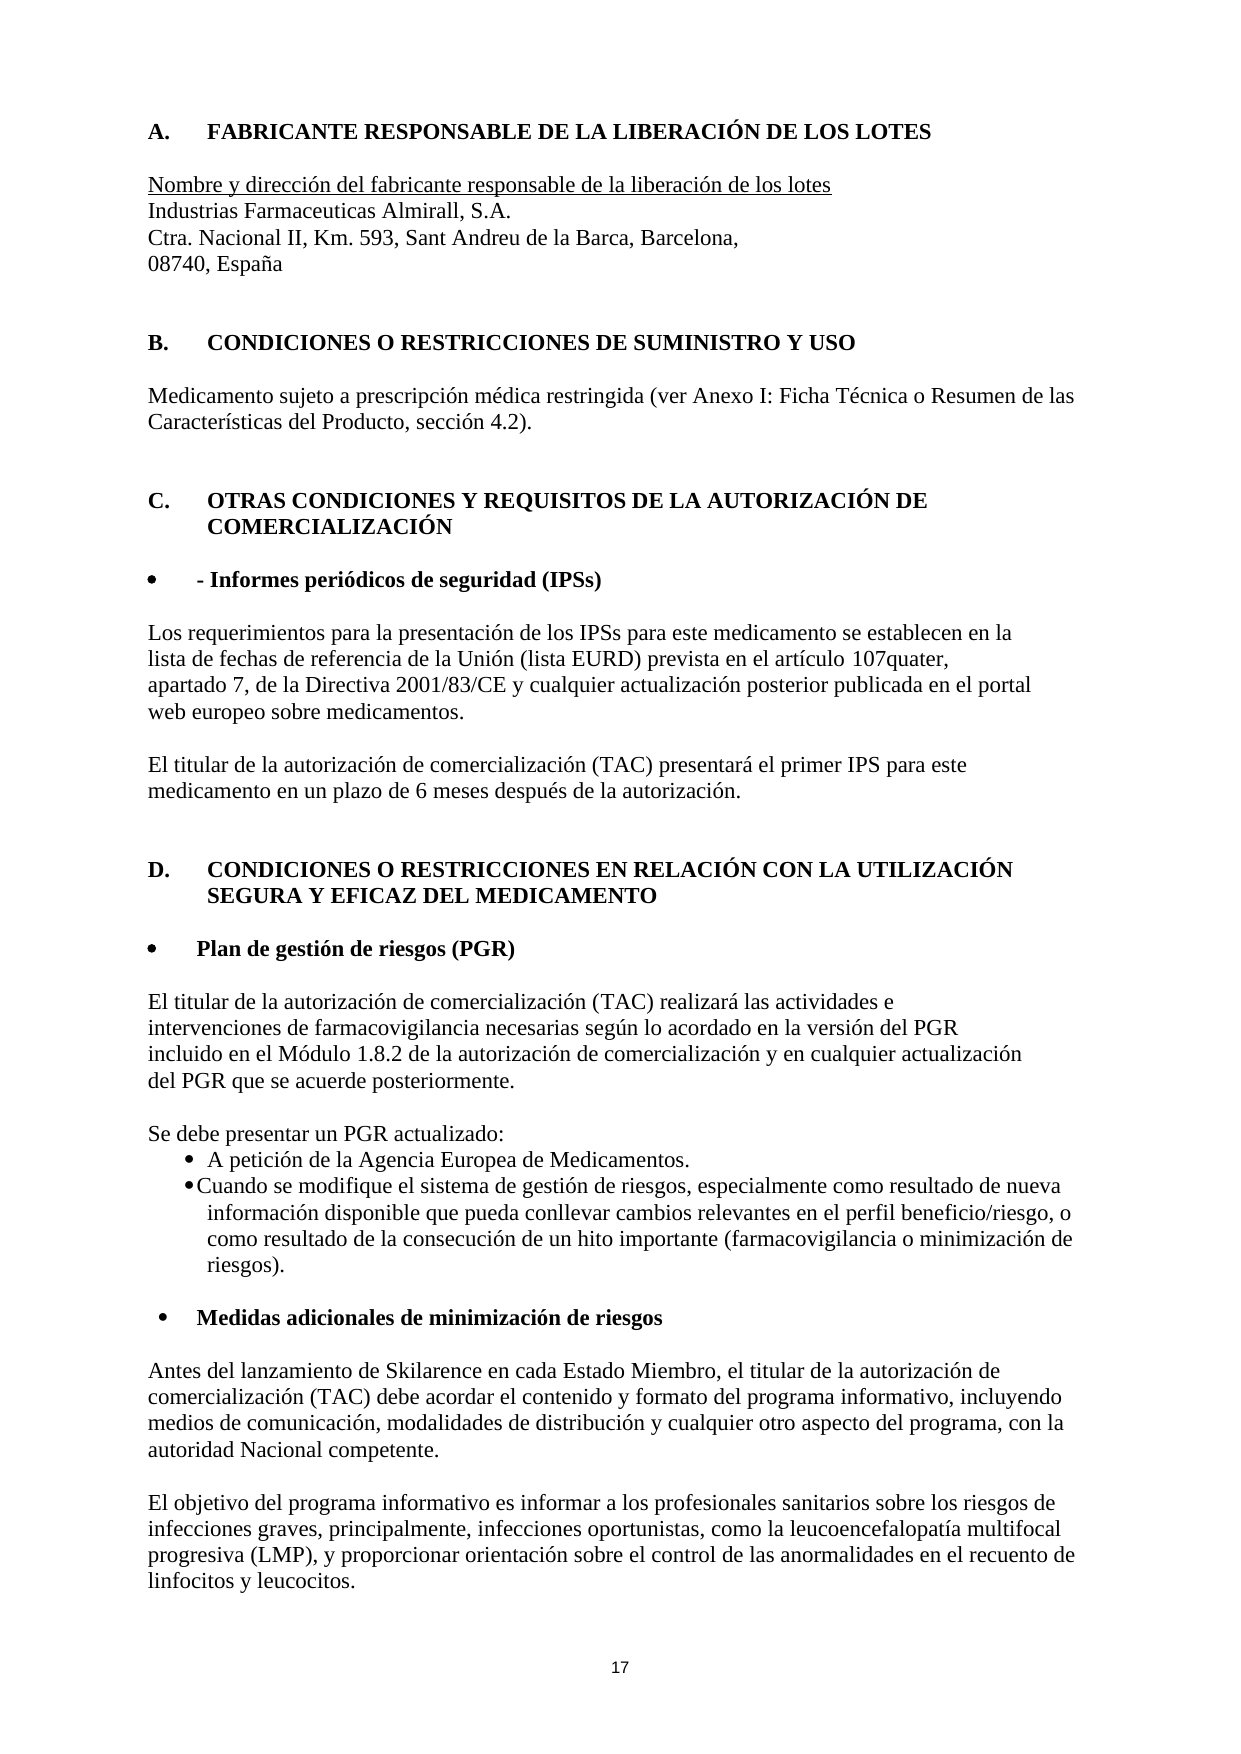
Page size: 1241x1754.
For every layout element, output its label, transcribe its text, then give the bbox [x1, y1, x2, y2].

list - Informes periódicos de seguridad (IPSs) [148, 566, 1093, 592]
text El titular de la autorización de comercialización (TAC) presentará el primer IPS para este medicamento en un plazo de 6 meses después de la autorización. [148, 751, 1092, 803]
text El titular de la autorización de comercialización (TAC) realizará las actividades e intervenciones de farmacovigilancia necesarias según lo acordado en la versión del PGR incluido en el Módulo 1.8.2 de la autorización de comercialización y en cualquier actualización del PGR que se acuerde posteriormente. [148, 988, 1033, 1093]
text Industrias Farmaceuticas Almirall, S.A. Ctra. Nacional II, Km. 593, Sant Andreu de la Barca, Barcelona, [148, 197, 1080, 250]
text Antes del lanzamiento de Skilarence en cada Estado Miembro, el titular de la autorización de comercialización (TAC) debe acordar el contenido y formato del programa informativo, incluyendo medios de comunicación, modalidades de distribución y cualquier otro aspecto del programa, con la autoridad Nacional competente. [148, 1357, 1092, 1462]
text OTRAS CONDICIONES Y REQUISITOS DE LA AUTORIZACIÓN DE COMERCIALIZACIÓN [148, 487, 1092, 540]
text Medicamento sujeto a prescripción médica restringida (ver Anexo I: Ficha Técnica o Resumen de las Características del Producto, sección 4.2). [148, 382, 1080, 434]
list Cuando se modifique el sistema de gestión de riesgos, especialmente como resultado de nueva información disponible que pueda conllevar cambios relevantes en el perfil beneficio/riesgo, o como resultado de la consecución de un hito importante (farmacovigilancia o minimización de riesgos). [185, 1172, 1092, 1278]
text CONDICIONES O RESTRICCIONES EN RELACIÓN CON LA UTILIZACIÓN SEGURA Y EFICAZ DEL MEDICAMENTO [148, 856, 1092, 909]
list Medidas adicionales de minimización de riesgos [159, 1304, 1092, 1330]
text Los requerimientos para la presentación de los IPSs para este medicamento se establecen en la lista de fechas de referencia de la Unión (lista EURD) prevista en el artículo 107quater, apartado 7, de la Directiva 2001/83/CE y cualquier actualización posterior publicada en el portal web europeo sobre medicamentos. [148, 619, 1033, 724]
list Plan de gestión de riesgos (PGR) [148, 935, 1093, 961]
text FABRICANTE RESPONSABLE DE LA LIBERACIÓN DE LOS LOTES [148, 118, 1092, 144]
text Se debe presentar un PGR actualizado: [148, 1119, 1092, 1146]
text El objetivo del programa informativo es informar a los profesionales sanitarios sobre los riesgos de infecciones graves, principalmente, infecciones oportunistas, como la leucoencefalopatía multifocal progresiva (LMP), y proporcionar orientación sobre el control de las anormalidades en el recuento de linfocitos y leucocitos. [148, 1488, 1092, 1594]
text CONDICIONES O RESTRICCIONES DE SUMINISTRO Y USO [148, 329, 1092, 355]
text 08740, España [148, 250, 1080, 276]
list A petición de la Agencia Europea de Medicamentos. [185, 1146, 1092, 1172]
text Nombre y dirección del fabricante responsable de la liberación de los lotes [148, 171, 1080, 197]
